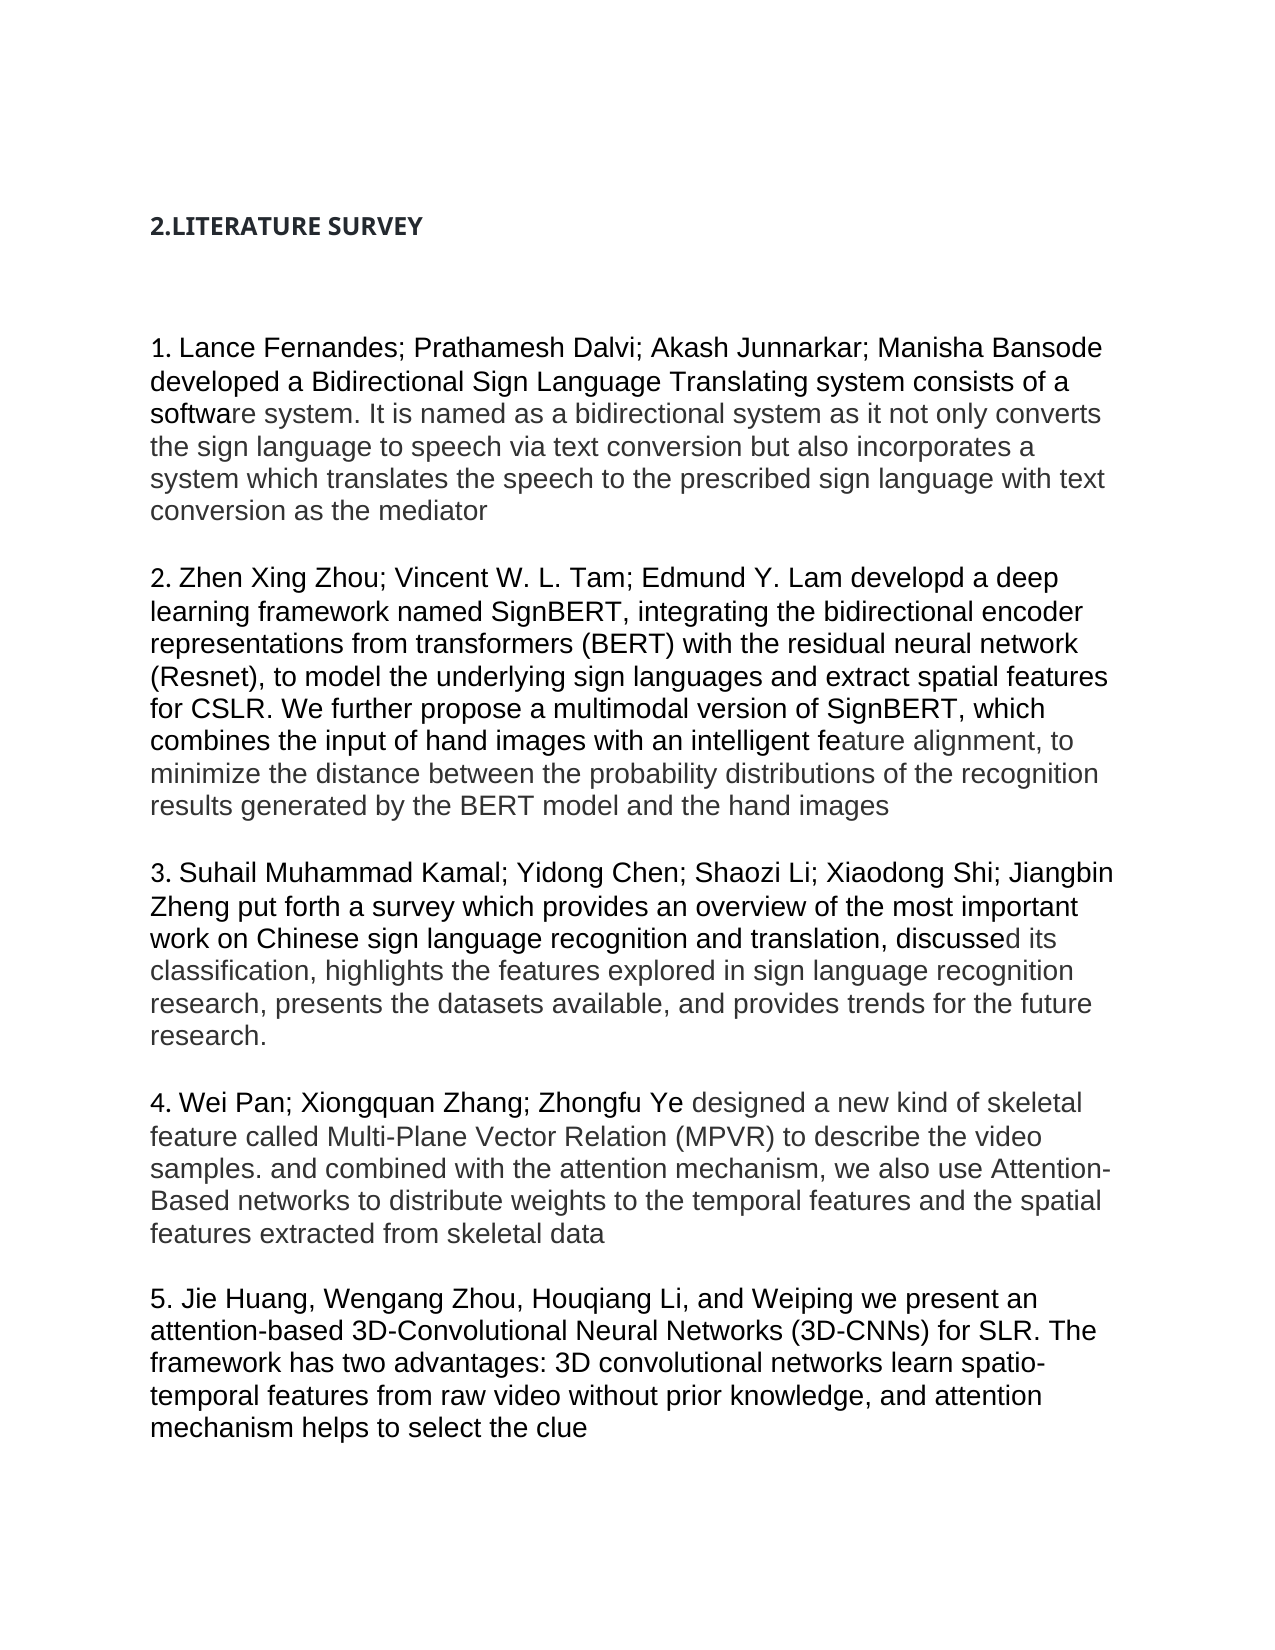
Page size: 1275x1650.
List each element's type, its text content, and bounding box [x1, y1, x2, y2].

text 3. Suhail Muhammad Kamal; Yidong Chen; Shaozi Li; Xiaodong Shi; Jiangbin Zheng put forth a survey which provides an overview of the most important work on Chinese sign language recognition and translation, discussed its classification, highlights the features explored in sign language recognition research, presents the datasets available, and provides trends for the future research. [150, 854, 1125, 1052]
text 2.LITERATURE SURVEY [150, 209, 1125, 243]
text 4. Wei Pan; Xiongquan Zhang; Zhongfu Ye designed a new kind of skeletal feature called Multi-Plane Vector Relation (MPVR) to describe the video samples. and combined with the attention mechanism, we also use Attention-Based networks to distribute weights to the temporal features and the spatial features extracted from skeletal data [150, 1084, 1125, 1249]
text 2. Zhen Xing Zhou; Vincent W. L. Tam; Edmund Y. Lam developd a deep learning framework named SignBERT, integrating the bidirectional encoder representations from transformers (BERT) with the residual neural network (Resnet), to model the underlying sign languages and extract spatial features for CSLR. We further propose a multimodal version of SignBERT, which combines the input of hand images with an intelligent feature alignment, to minimize the distance between the probability distributions of the recognition results generated by the BERT model and the hand images [150, 559, 1125, 822]
text 5. Jie Huang, Wengang Zhou, Houqiang Li, and Weiping we present an attention-based 3D-Convolutional Neural Networks (3D-CNNs) for SLR. The framework has two advantages: 3D convolutional networks learn spatio-temporal features from raw video without prior knowledge, and attention mechanism helps to select the clue [150, 1282, 1125, 1443]
text 1. Lance Fernandes; Prathamesh Dalvi; Akash Junnarkar; Manisha Bansode developed a Bidirectional Sign Language Translating system consists of a software system. It is named as a bidirectional system as it not only converts the sign language to speech via text conversion but also incorporates a system which translates the speech to the prescribed sign language with text conversion as the mediator [150, 329, 1125, 527]
